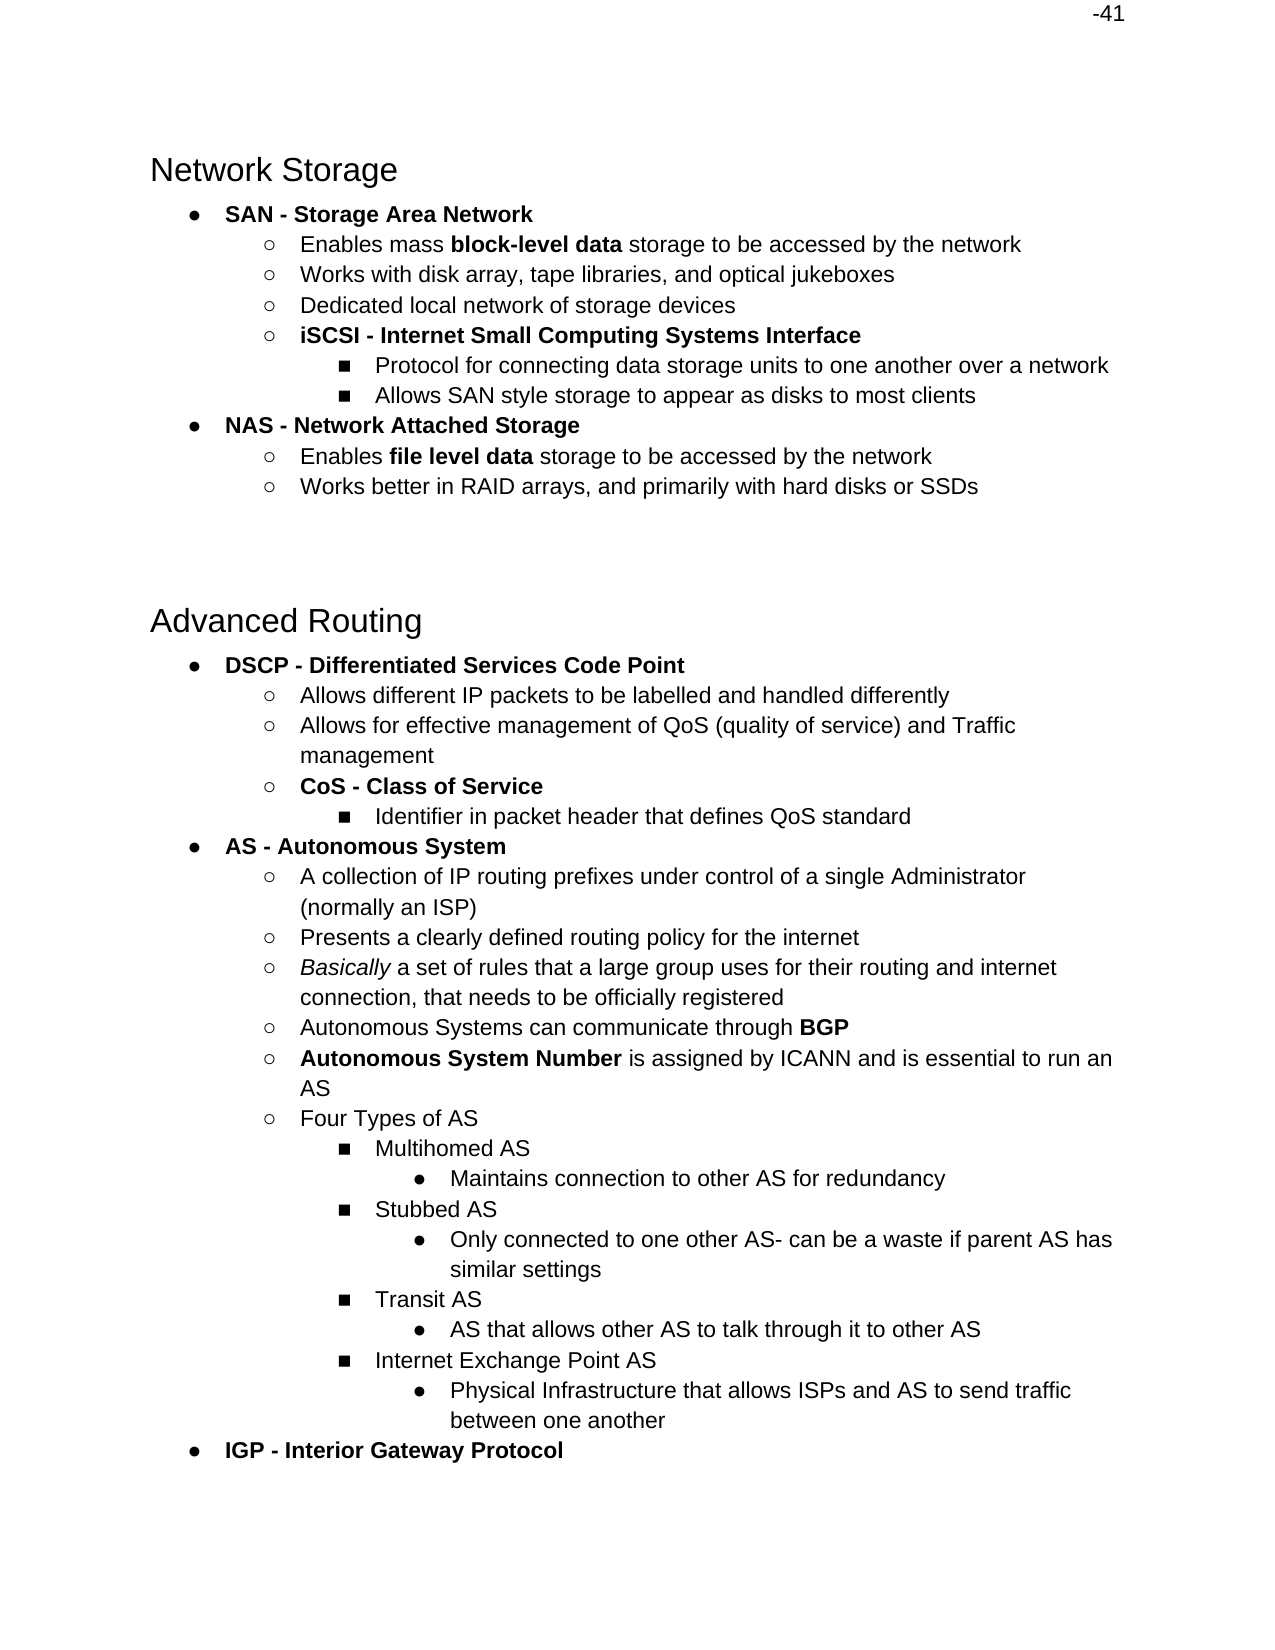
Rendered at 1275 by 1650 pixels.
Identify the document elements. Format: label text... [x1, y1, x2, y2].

list Protocol for connecting data storage units to one another over a network [337, 352, 1125, 378]
list Basically a set of rules that a large group uses for their routing and internet connection, that needs to be officially registered [262, 954, 1125, 1011]
list Maintains connection to other AS for redundancy [412, 1165, 1125, 1192]
list Autonomous Systems can communicate through BGP [262, 1014, 1125, 1041]
list Presents a clearly defined routing policy for the internet [262, 924, 1125, 950]
list IGP - Interior Gateway Protocol [187, 1437, 1125, 1464]
list Enables file level data storage to be accessed by the network [262, 443, 1125, 469]
list Allows SAN style storage to appear as disks to most clients [337, 382, 1125, 408]
list Multihomed AS [337, 1135, 1125, 1162]
list iSCSI - Internet Small Computing Systems Interface [262, 322, 1125, 348]
list AS that allows other AS to talk through it to other AS [412, 1316, 1125, 1343]
list Enables mass block-level data storage to be accessed by the network [262, 231, 1125, 257]
list Allows different IP packets to be labelled and handled differently [262, 682, 1125, 708]
list Works better in RAID arrays, and primarily with hard disks or SSDs [262, 473, 1125, 499]
list Allows for effective management of QoS (quality of service) and Traffic management [262, 712, 1125, 769]
list Stubbed AS [337, 1196, 1125, 1222]
list CoS - Class of Service [262, 773, 1125, 799]
list Autonomous System Number is assigned by ICANN and is essential to run an AS [262, 1044, 1125, 1101]
list Transit AS [337, 1286, 1125, 1313]
list Identifier in packet header that defines QoS standard [337, 803, 1125, 829]
list Internet Exchange Point AS [337, 1347, 1125, 1373]
list Only connected to one other AS- can be a waste if parent AS has similar settings [412, 1226, 1125, 1282]
list Physical Infrastructure that allows ISPs and AS to send traffic between one another [412, 1377, 1125, 1433]
subtitle Advanced Routing [150, 601, 1125, 639]
list DSCP - Differentiated Services Code Point [187, 652, 1125, 678]
list NAS - Network Attached Storage [187, 412, 1125, 439]
subtitle Network Storage [150, 150, 1125, 188]
list Works with disk array, tape libraries, and optical jukeboxes [262, 261, 1125, 288]
list Dedicated local network of storage devices [262, 292, 1125, 318]
list AS - Autonomous System [187, 833, 1125, 859]
list A collection of IP routing prefixes under control of a single Administrator (normally an ISP) [262, 863, 1125, 920]
list SAN - Storage Area Network [187, 201, 1125, 227]
list Four Types of AS [262, 1105, 1125, 1131]
